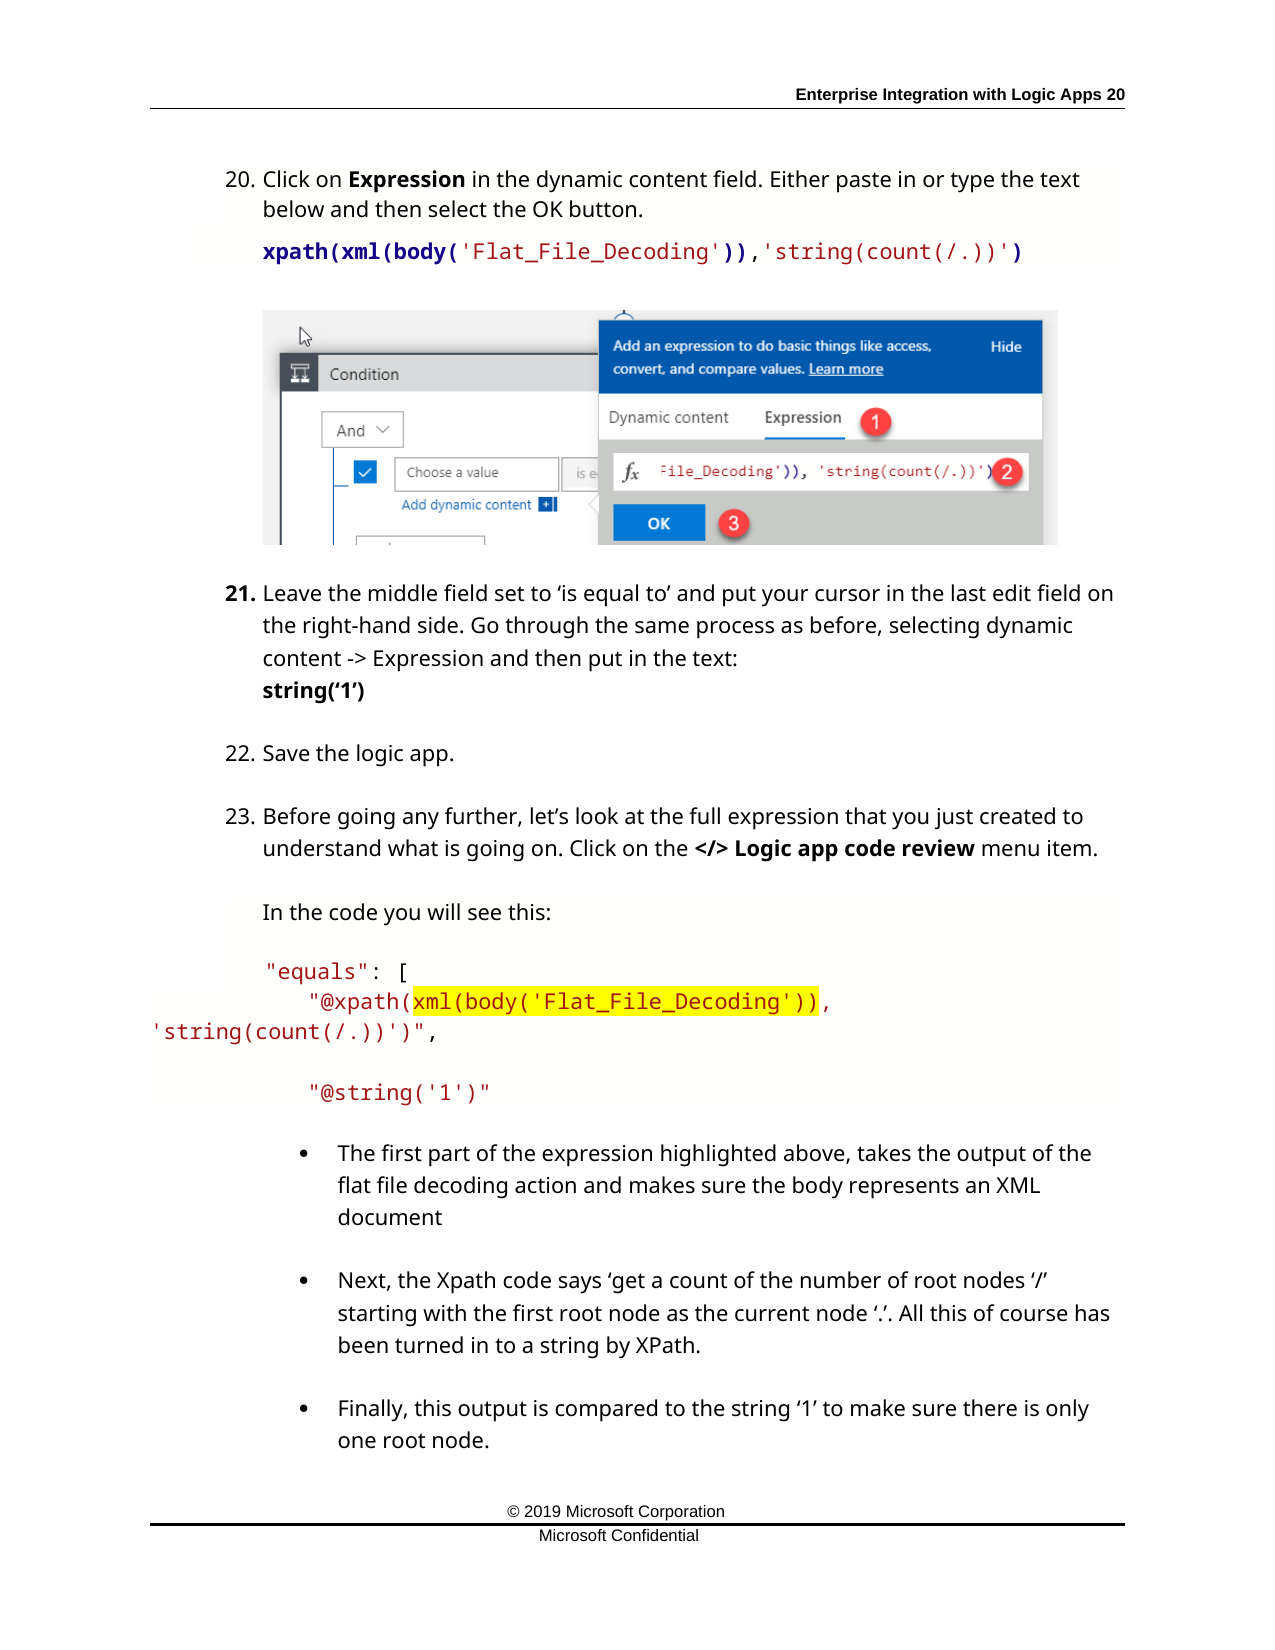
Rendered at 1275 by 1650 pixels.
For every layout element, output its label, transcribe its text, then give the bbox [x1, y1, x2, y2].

list Finally, this output is compared to the string ‘1’ to make sure there is only one root node. [300, 1393, 1125, 1455]
list Save the logic app. [225, 738, 1125, 768]
list The first part of the expression highlighted above, takes the output of the flat file decoding action and makes sure the body represents an XML document [300, 1138, 1125, 1232]
list Next, the Xpath code says ‘get a count of the number of root nodes ‘/’ starting with the first root node as the current node ‘.’. All this of course has been turned in to a string by XPath. [300, 1266, 1125, 1359]
text "@string('1')" [150, 1077, 1125, 1107]
list Before going any further, let’s look at the full expression that you just created to understand what is going on. Click on the </> Logic app code review menu item. [225, 801, 1125, 863]
text In the code you will see this: "equals": [ [225, 897, 1125, 986]
text xpath(xml(body('Flat_File_Decoding')),'string(count(/.))') [187, 236, 1125, 266]
list Click on Expression in the dynamic content field. Either paste in or type the text below and then select the OK button. [225, 164, 1125, 224]
picture [262, 310, 1059, 545]
text "@xpath(xml(body('Flat_File_Decoding')), 'string(count(/.))')", [150, 986, 1125, 1046]
list Leave the middle field set to ‘is equal to’ and put your cursor in the last edit field on the right-hand side. Go through the same process as before, selecting dynamic content -> Expression and then put in the text: string(‘1’) [225, 578, 1125, 704]
